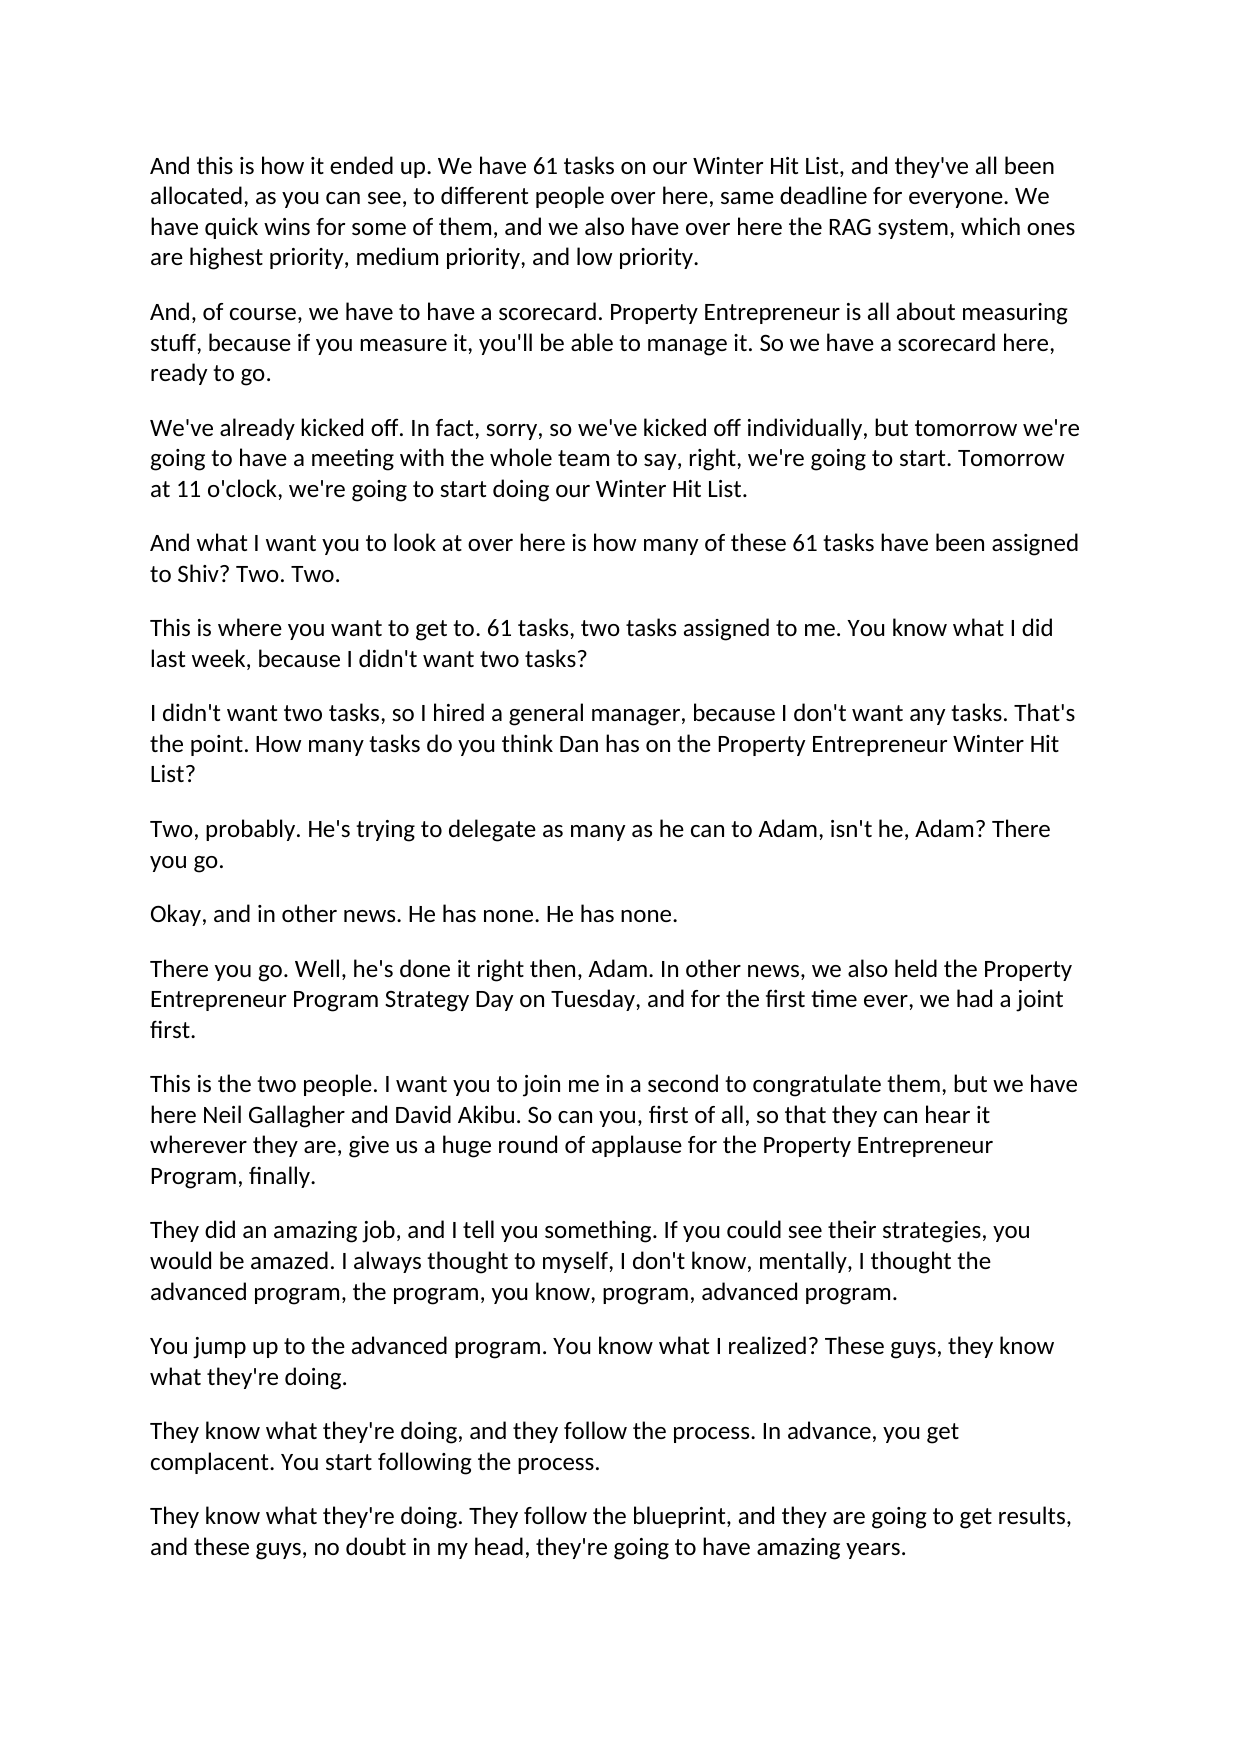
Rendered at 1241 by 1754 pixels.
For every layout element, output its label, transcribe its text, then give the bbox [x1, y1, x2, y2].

text And, of course, we have to have a scorecard. Property Entrepreneur is all about measuring stuff, because if you measure it, you'll be able to manage it. So we have a scorecard here, ready to go. [150, 296, 1090, 388]
text There you go. Well, he's done it right then, Adam. In other news, we also held the Property Entrepreneur Program Strategy Day on Tuesday, and for the first time ever, we had a joint first. [150, 953, 1090, 1044]
text You jump up to the advanced program. You know what I realized? These guys, they know what they're doing. [150, 1330, 1090, 1391]
text This is where you want to get to. 61 tasks, two tasks assigned to me. You know what I did last week, because I didn't want two tasks? [150, 612, 1090, 673]
text And what I want you to look at over here is how many of these 61 tasks have been assigned to Shiv? Two. Two. [150, 527, 1090, 588]
text I didn't want two tasks, so I hired a general manager, because I don't want any tasks. That's the point. How many tasks do you think Dan has on the Property Entrepreneur Winter Hit List? [150, 698, 1090, 789]
text They know what they're doing, and they follow the process. In advance, you get complacent. You start following the process. [150, 1415, 1090, 1476]
text And this is how it ended up. We have 61 tasks on our Winter Hit List, and they've all been allocated, as you can see, to different people over here, same deadline for everyone. We have quick wins for some of them, and we also have over here the RAG system, which ones are highest priority, medium priority, and low priority. [150, 150, 1090, 272]
text They know what they're doing. They follow the blueprint, and they are going to get results, and these guys, no doubt in my head, they're going to have amazing years. [150, 1501, 1090, 1562]
text This is the two people. I want you to join me in a second to congratulate them, but we have here Neil Gallagher and David Akibu. So can you, first of all, so that they can hear it wherever they are, give us a huge round of applause for the Property Entrepreneur Program, finally. [150, 1068, 1090, 1191]
text They did an amazing job, and I tell you something. If you could see their strategies, you would be amazed. I always thought to myself, I don't know, mentally, I thought the advanced program, the program, you know, program, advanced program. [150, 1215, 1090, 1306]
text We've already kicked off. In fact, sorry, so we've kicked off individually, but tomorrow we're going to have a meeting with the whole team to say, right, we're going to start. Tomorrow at 11 o'clock, we're going to start doing our Winter Hit List. [150, 412, 1090, 503]
text Two, probably. He's trying to delegate as many as he can to Adam, isn't he, Adam? There you go. [150, 813, 1090, 874]
text Okay, and in other news. He has none. He has none. [150, 898, 1090, 929]
